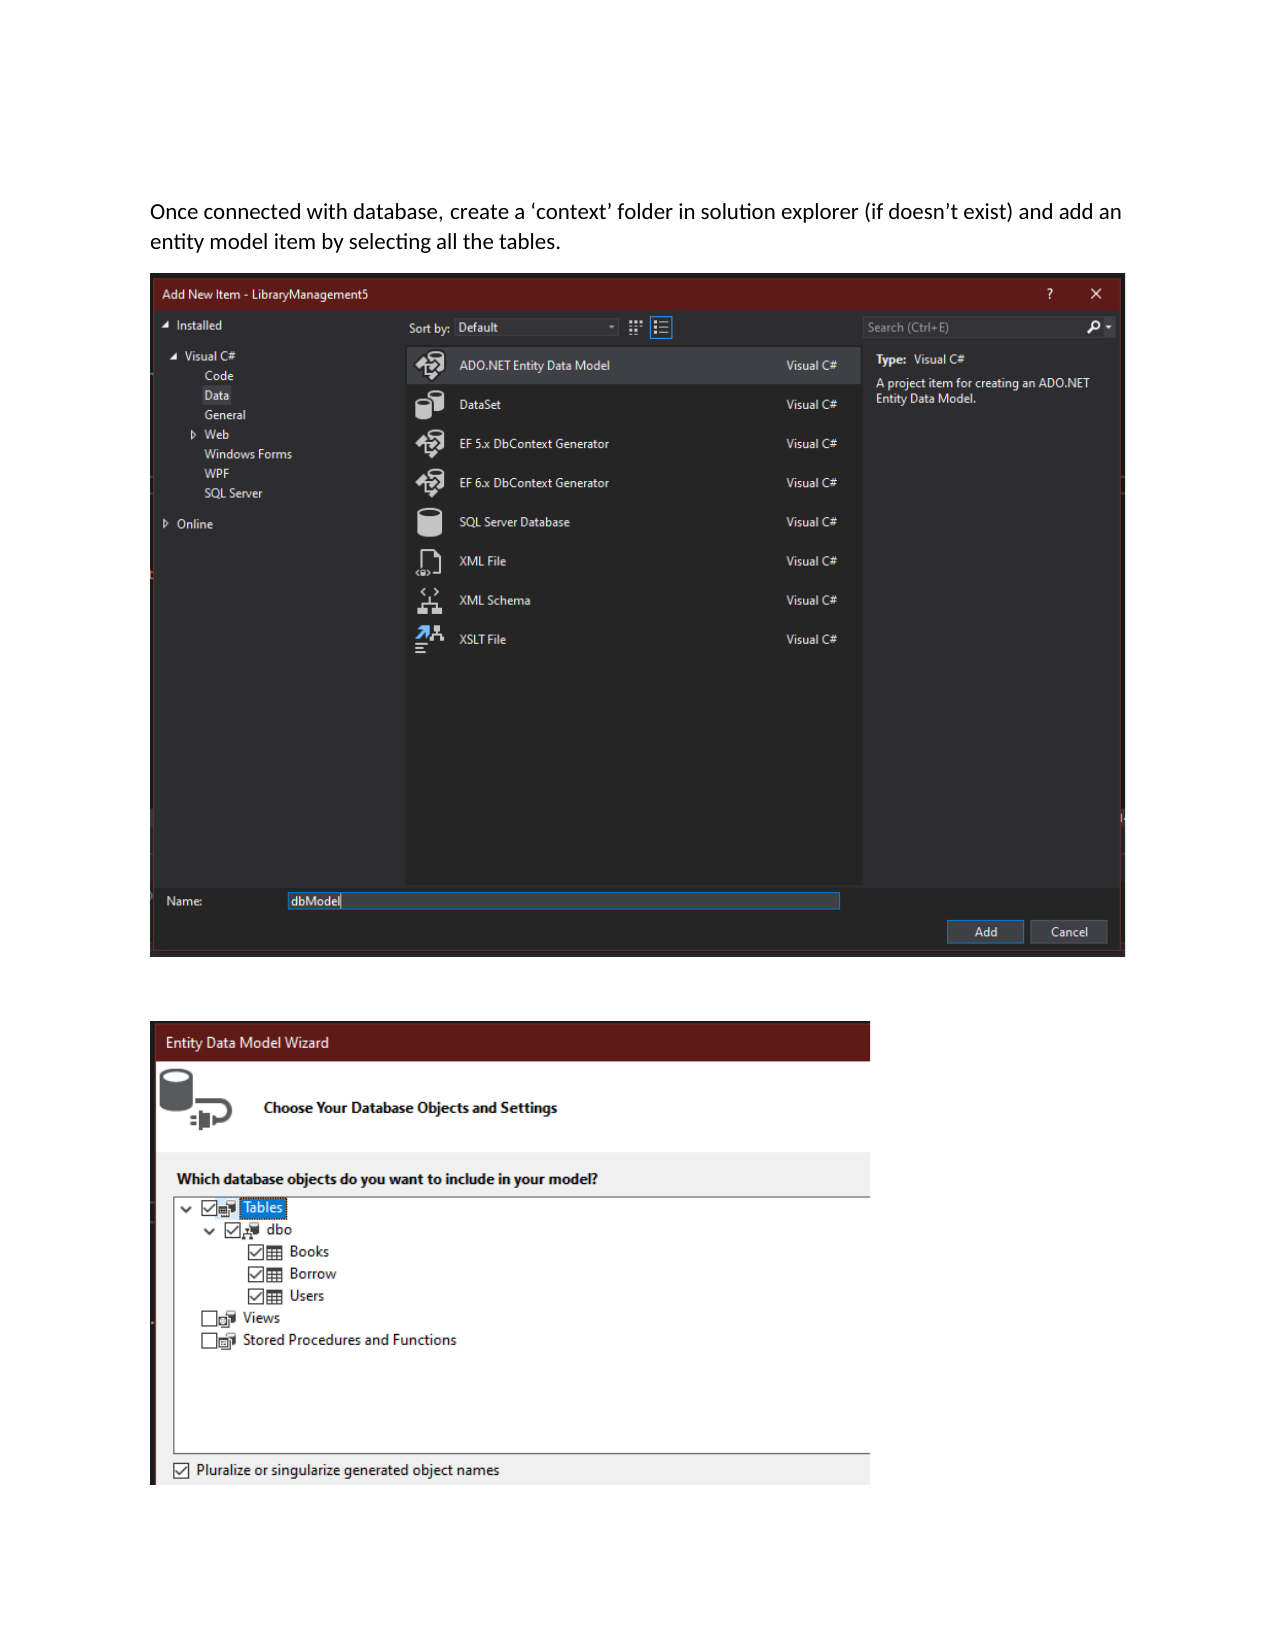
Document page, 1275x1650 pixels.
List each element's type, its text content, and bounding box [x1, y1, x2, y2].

picture [150, 1021, 871, 1485]
picture [150, 273, 1125, 957]
text Once connected with database, create a ‘context’ folder in solution explorer (if doesn’t exist) and add an entity model item by selecting all the tables. [150, 197, 1125, 255]
